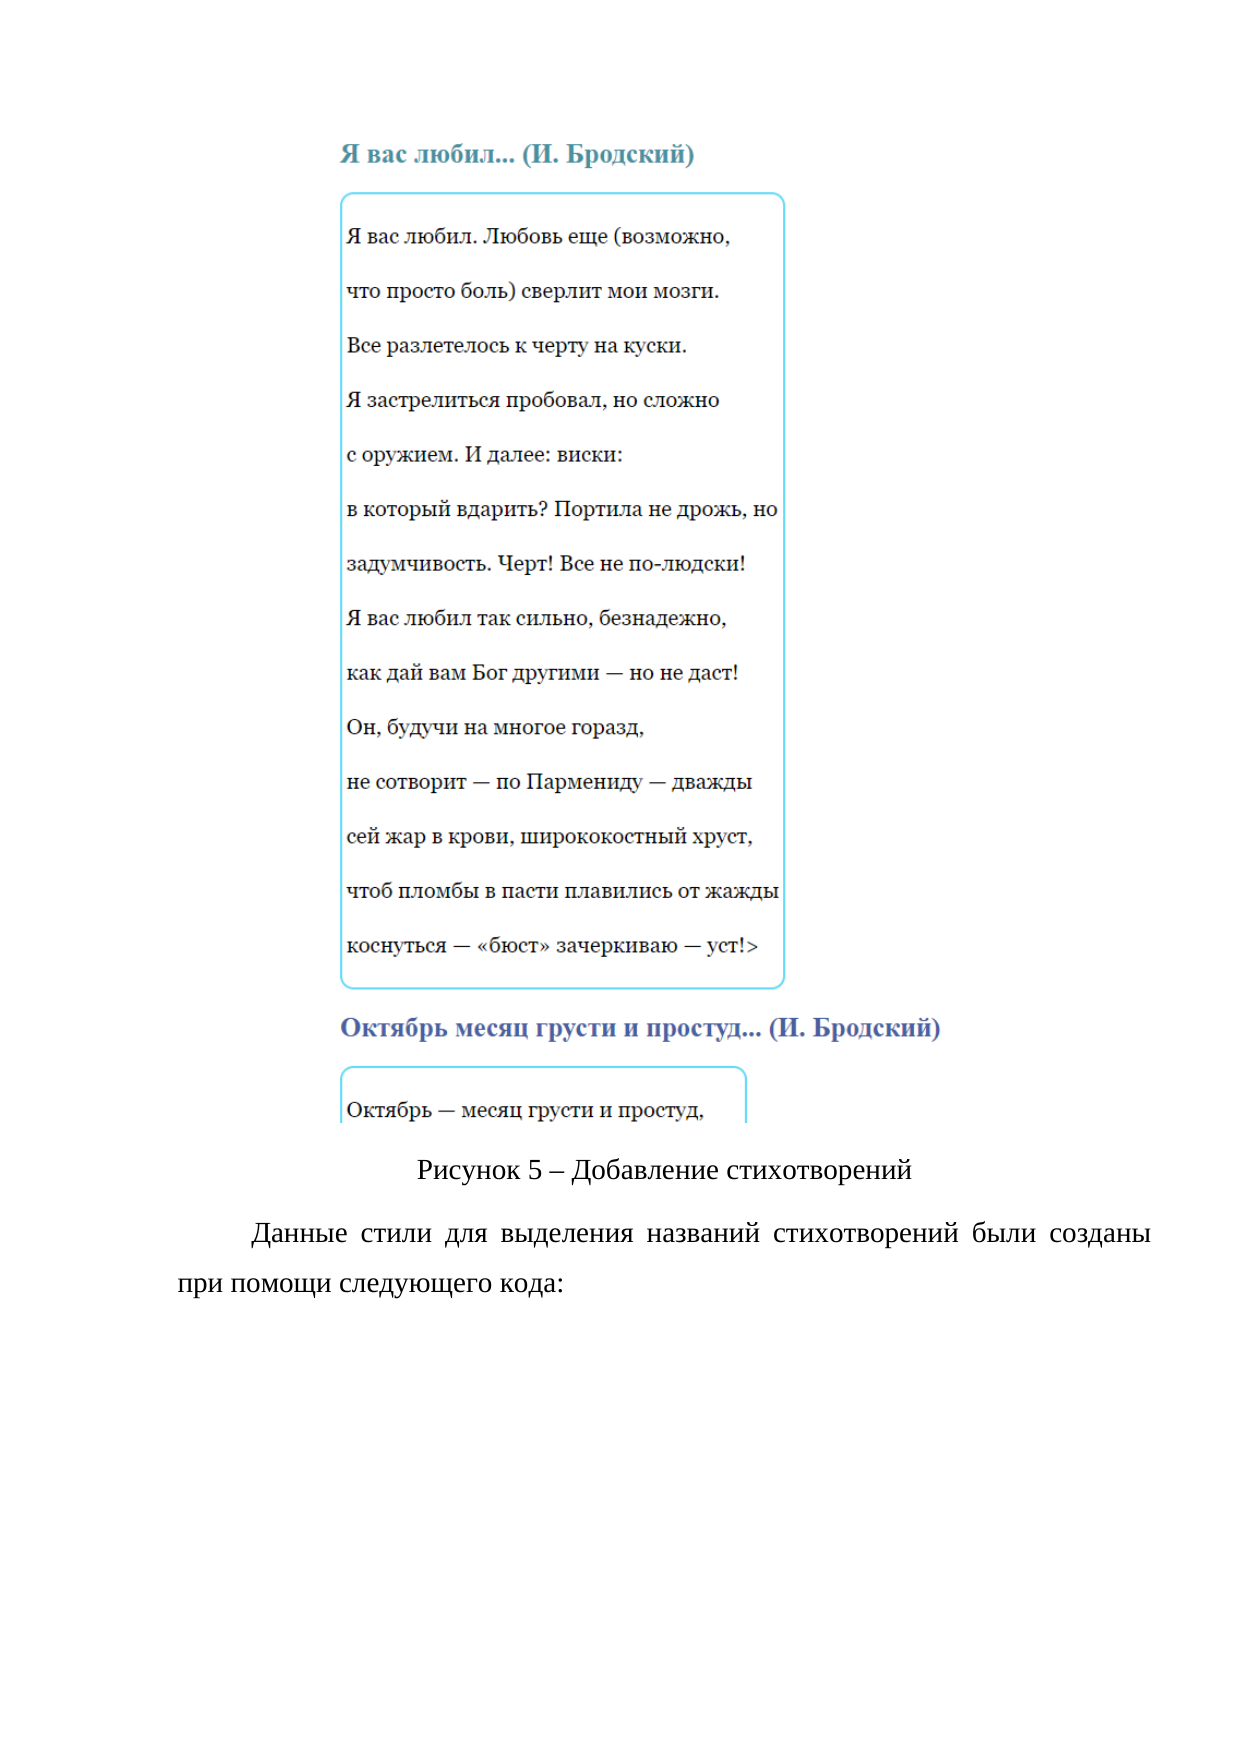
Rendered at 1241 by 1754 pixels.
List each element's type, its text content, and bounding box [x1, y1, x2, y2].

picture [332, 118, 997, 1123]
text Данные стили для выделения названий стихотворений были созданы при помощи следующего кода: [177, 1215, 1152, 1298]
text Рисунок 5 – Добавление стихотворений [177, 1152, 1152, 1185]
